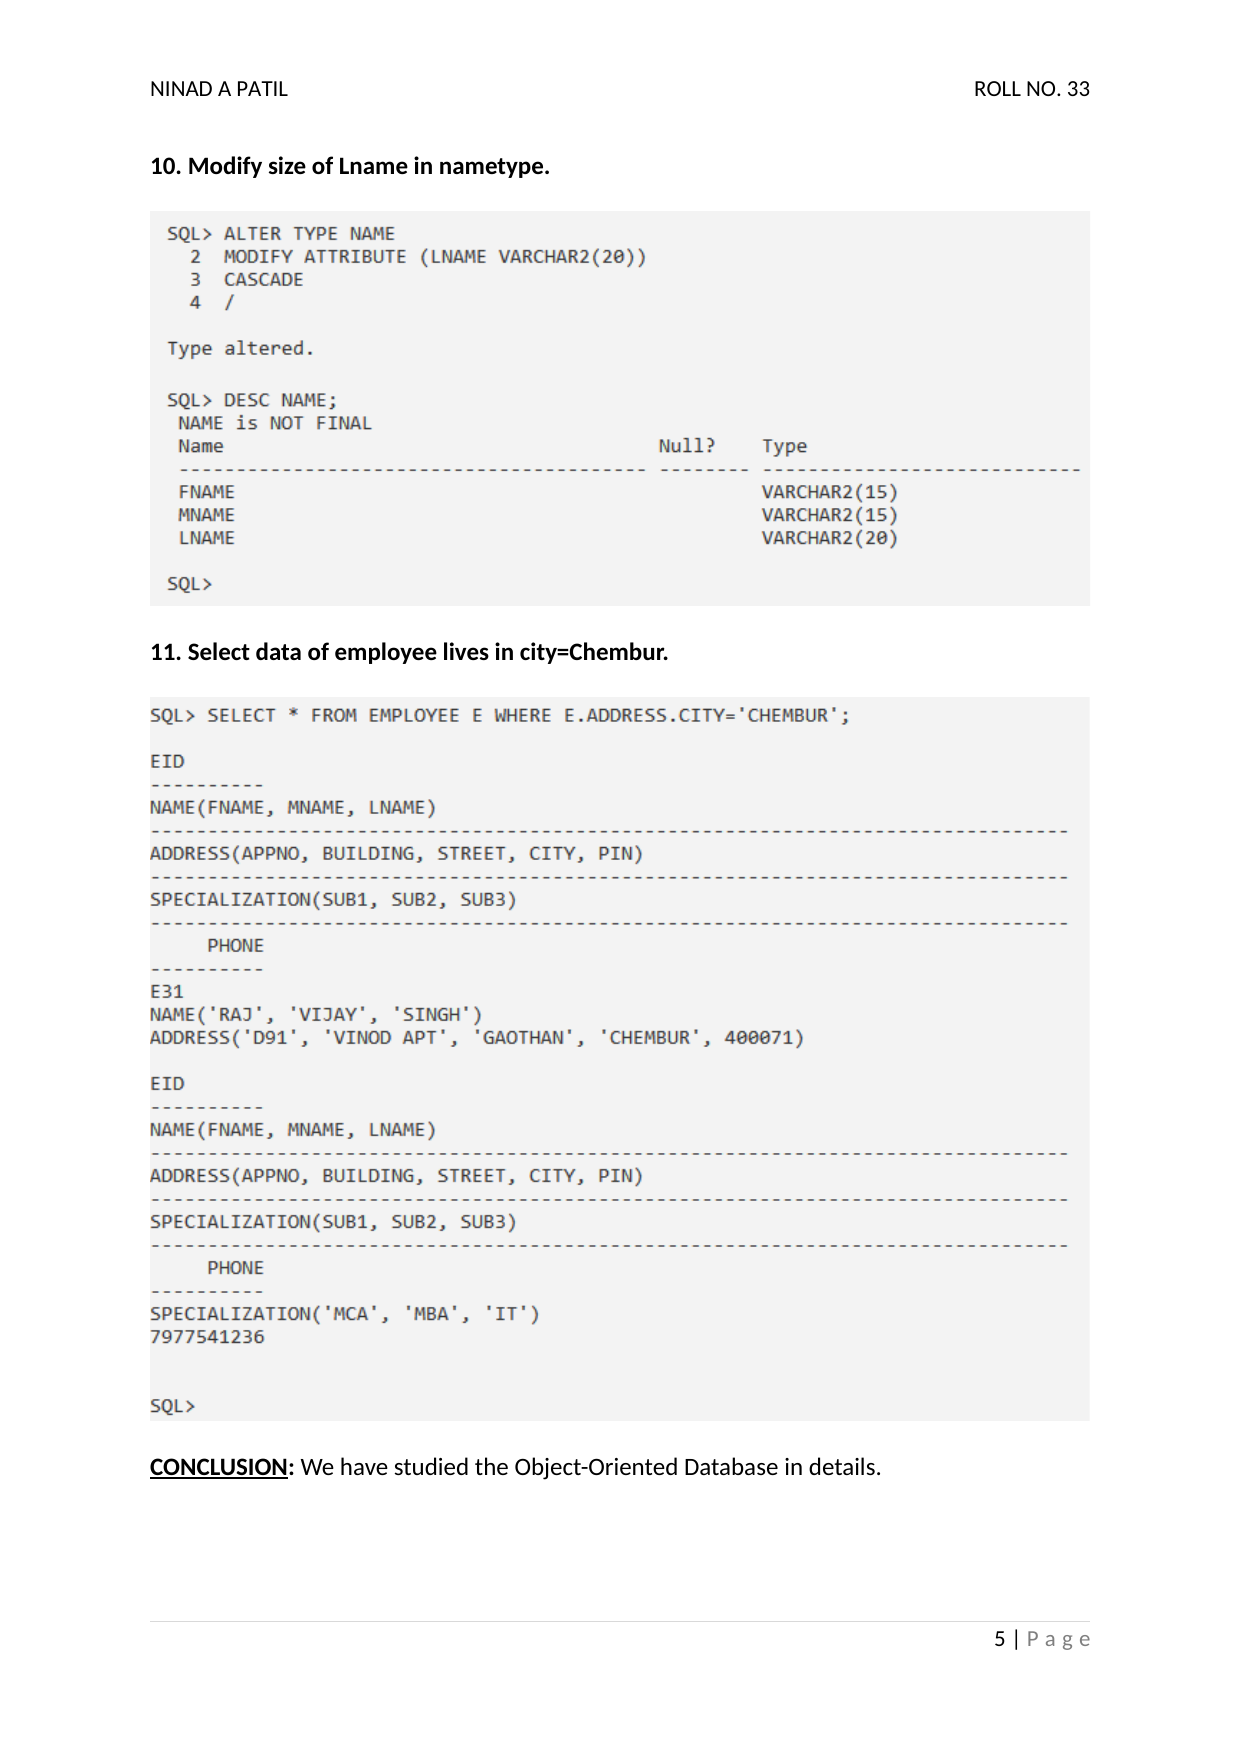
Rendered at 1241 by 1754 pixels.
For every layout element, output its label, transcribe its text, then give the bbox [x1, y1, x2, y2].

picture [150, 697, 1090, 1421]
picture [150, 211, 1091, 606]
text 11. Select data of employee lives in city=Chembur. [150, 636, 1090, 666]
text CONCLUSION: We have studied the Object-Oriented Database in details. [150, 1451, 1090, 1482]
text 10. Modify size of Lname in nametype. [150, 150, 1090, 181]
